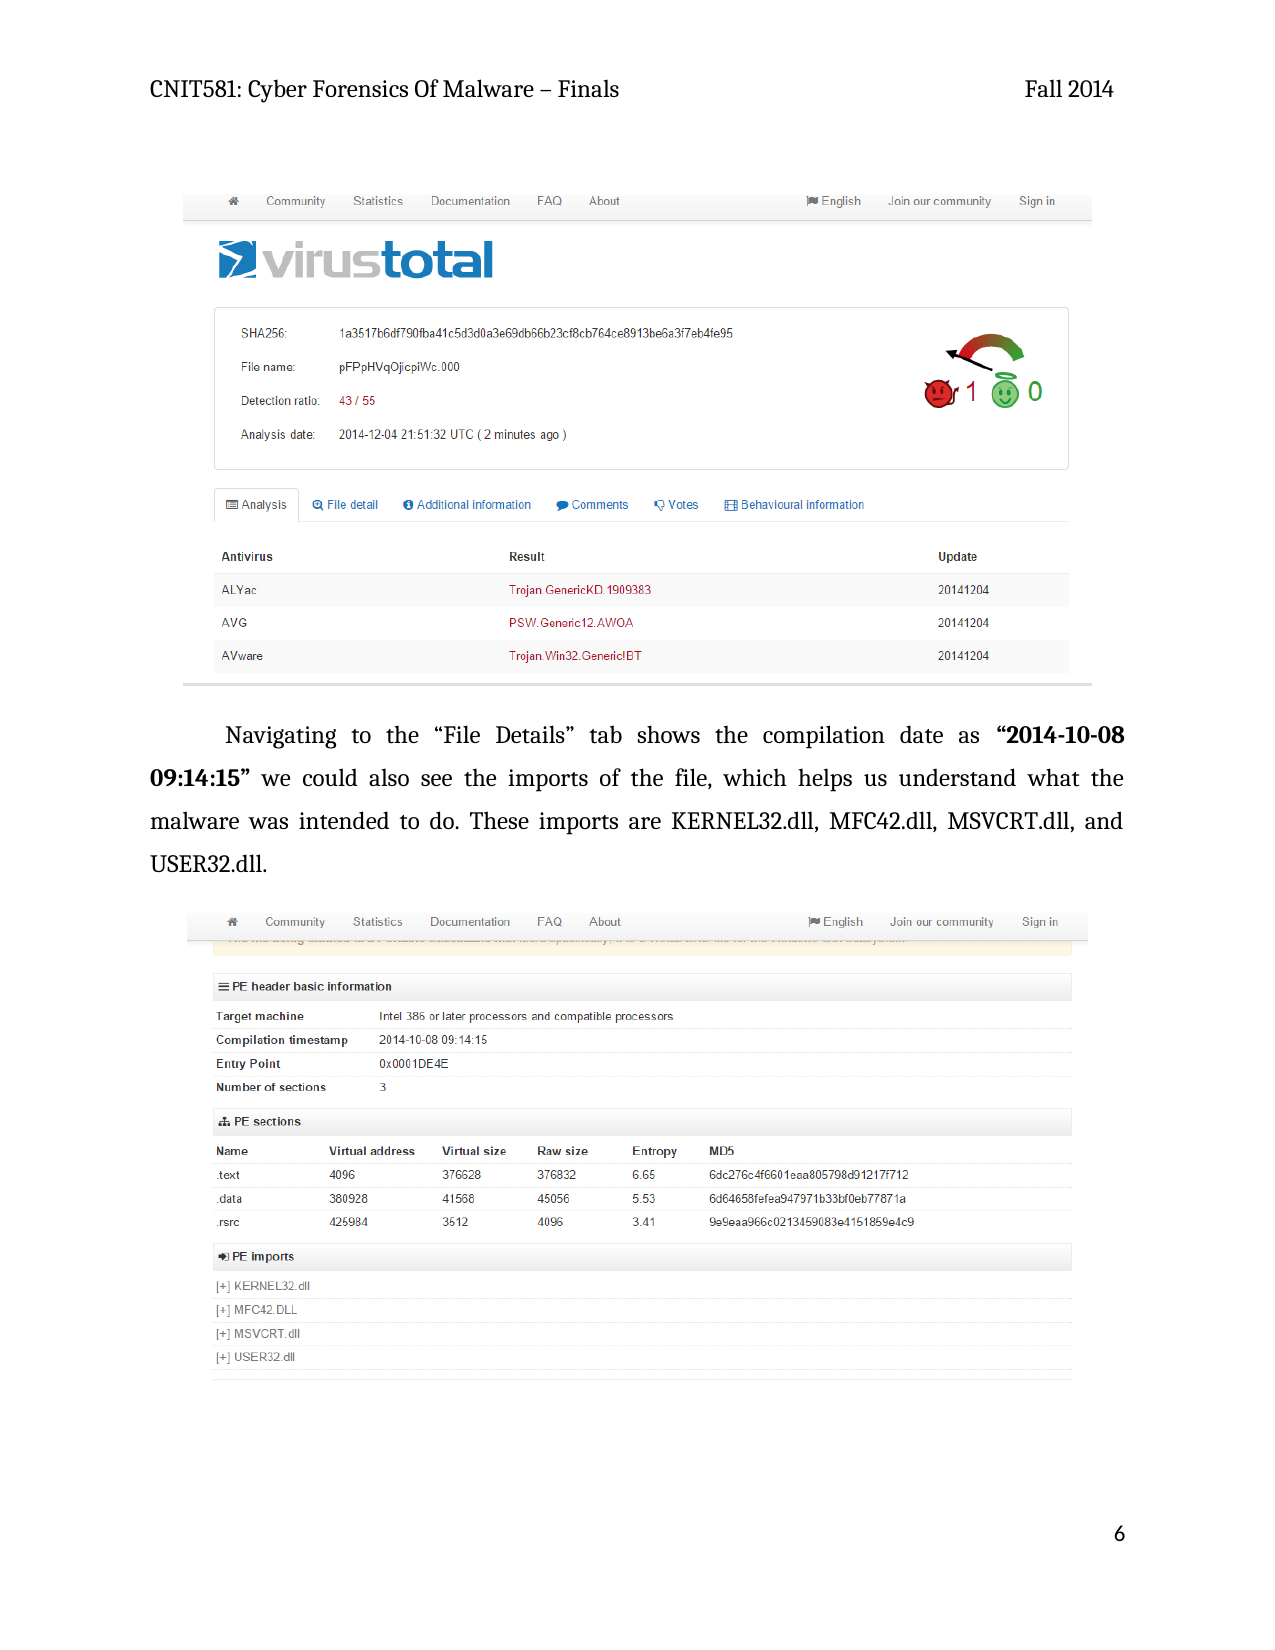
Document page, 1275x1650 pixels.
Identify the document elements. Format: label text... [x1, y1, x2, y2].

text Navigating to the “File Details” tab shows the compilation date as “2014-10-08 09:14:15” we could also see the imports of the file, which helps us understand what the malware was intended to do. These imports are KERNEL32.dll, MFC42.dll, MSVCRT.dll, and USER32.dll. [150, 721, 1125, 879]
picture [187, 913, 1088, 1381]
picture [183, 194, 1092, 686]
